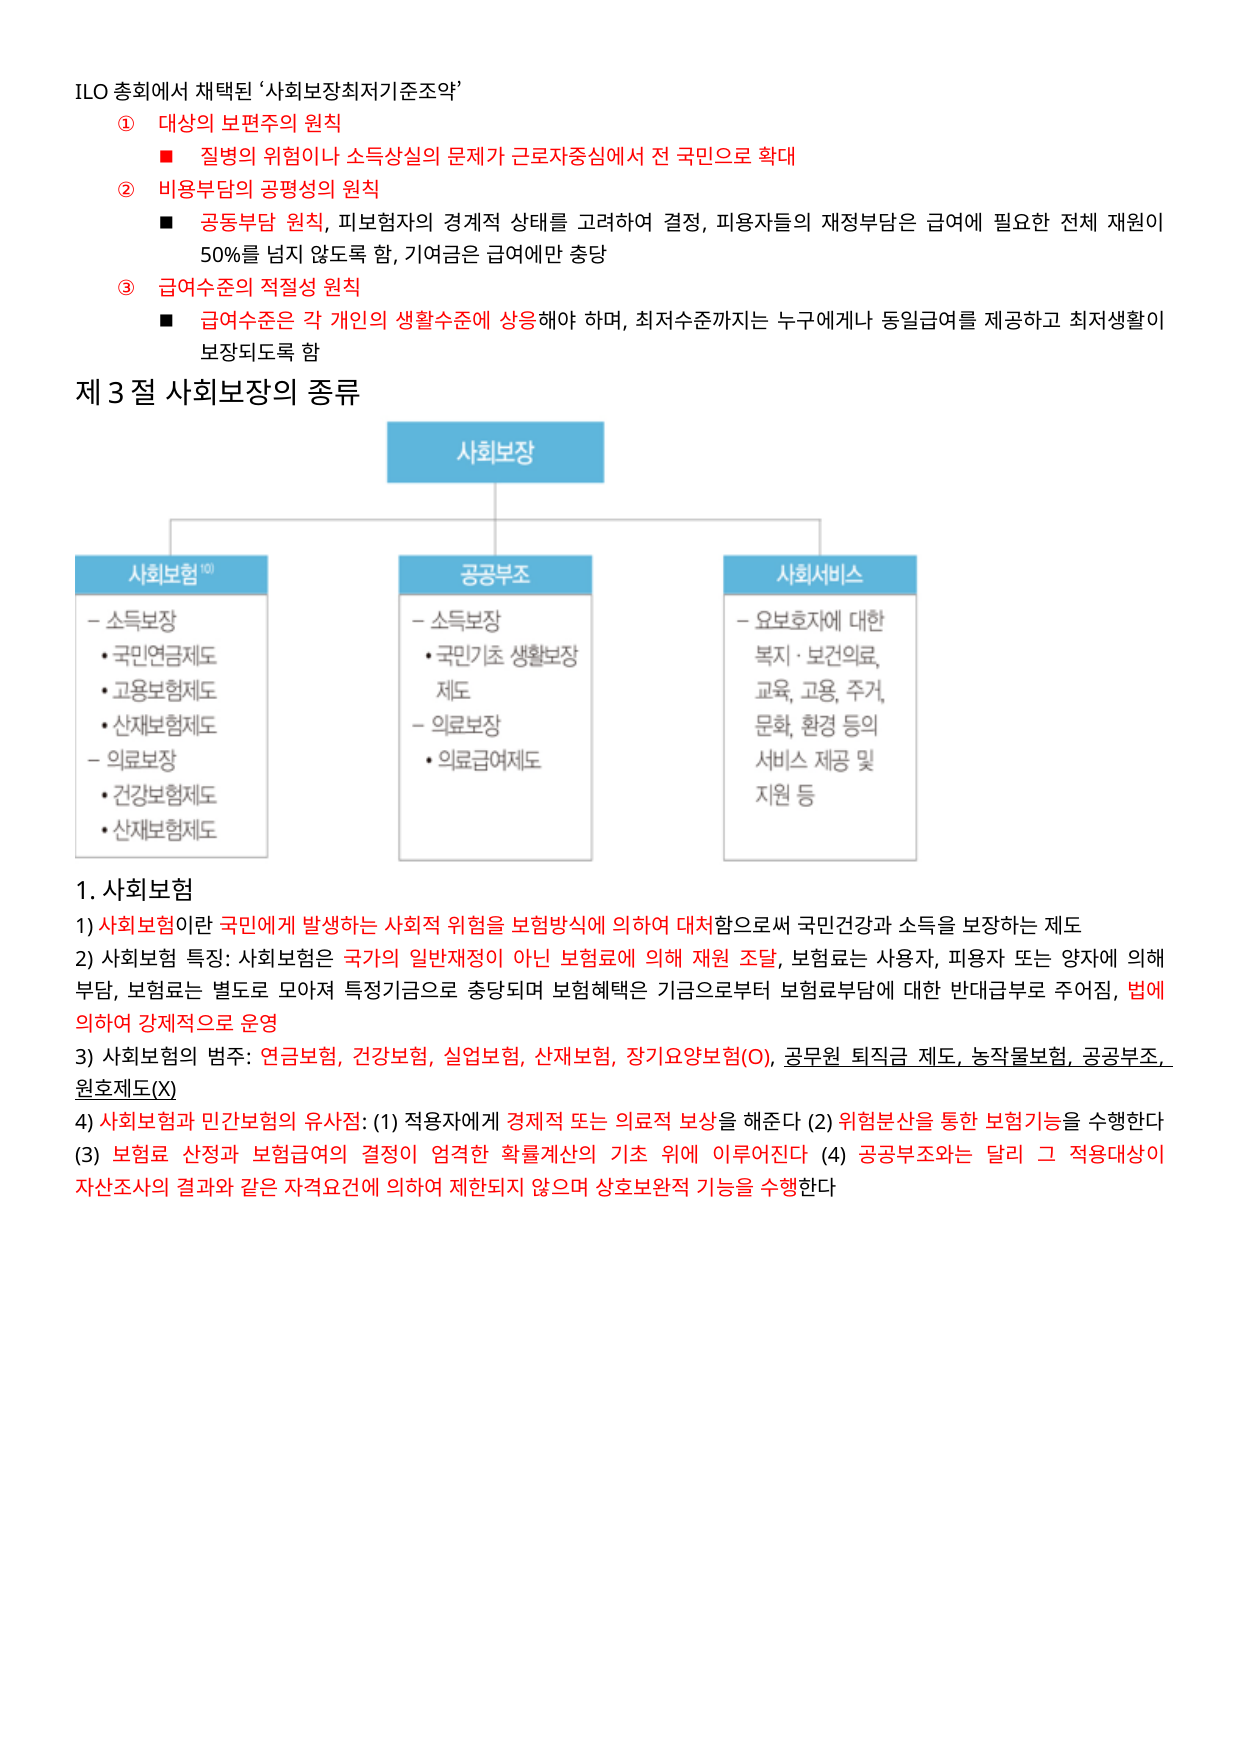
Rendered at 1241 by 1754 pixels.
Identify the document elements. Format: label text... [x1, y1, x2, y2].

text ILO총회에서 채택된 ‘사회보장최저기준조약’ [75, 75, 1165, 105]
list 비용부담의 공평성의 원칙 [117, 173, 1165, 203]
list 공동부담 원칙, 피보험자의 경계적 상태를 고려하여 결정, 피용자들의 재정부담은 급여에 필요한 전체 재원이 50%를 넘지 않도록 함, 기여금은 급여에만 충당 [158, 206, 1165, 269]
text 1) 사회보험이란 국민에게 발생하는 사회적 위험을 보험방식에 의하여 대처함으로써 국민건강과 소득을 보장하는 제도 [75, 909, 1165, 939]
text 2) 사회보험 특징: 사회보험은 국가의 일반재정이 아닌 보험료에 의해 재원 조달, 보험료는 사용자, 피용자 또는 양자에 의해 부담, 보험료는 별도로 모아져 특정기금으로 충당되며 보험혜택은 기금으로부터 보험료부담에 대한 반대급부로 주어짐, 법에 의하여 강제적으로 운영 [75, 942, 1165, 1038]
list 급여수준은 각 개인의 생활수준에 상응해야 하며, 최저수준까지는 누구에게나 동일급여를 제공하고 최저생활이 보장되도록 함 [158, 304, 1165, 367]
list 급여수준의 적절성 원칙 [117, 271, 1165, 301]
text 제3절 사회보장의 종류 [75, 369, 1165, 412]
text 4) 사회보험과 민간보험의 유사점: (1) 적용자에게 경제적 또는 의료적 보상을 해준다 (2) 위험분산을 통한 보험기능을 수행한다 (3) 보험료 산정과 보험급여의 결정이 엄격한 확률계산의 기초 위에 이루어진다 (4) 공공부조와는 달리 그 적용대상이 자산조사의 결과와 같은 자격요건에 의하여 제한되지 않으며 상호보완적 기능을 수행한다 [75, 1105, 1165, 1201]
text 3) 사회보험의 범주: 연금보험, 건강보험, 실업보험, 산재보험, 장기요양보험(O), 공무원 퇴직금 제도, 농작물보험, 공공부조, 원호제도(X) [75, 1040, 1165, 1103]
list 질병의 위험이나 소득상실의 문제가 근로자중심에서 전 국민으로 확대 [158, 140, 1165, 171]
list 대상의 보편주의 원칙 [117, 108, 1165, 138]
picture [75, 415, 922, 868]
text 1. 사회보험 [75, 870, 1165, 906]
